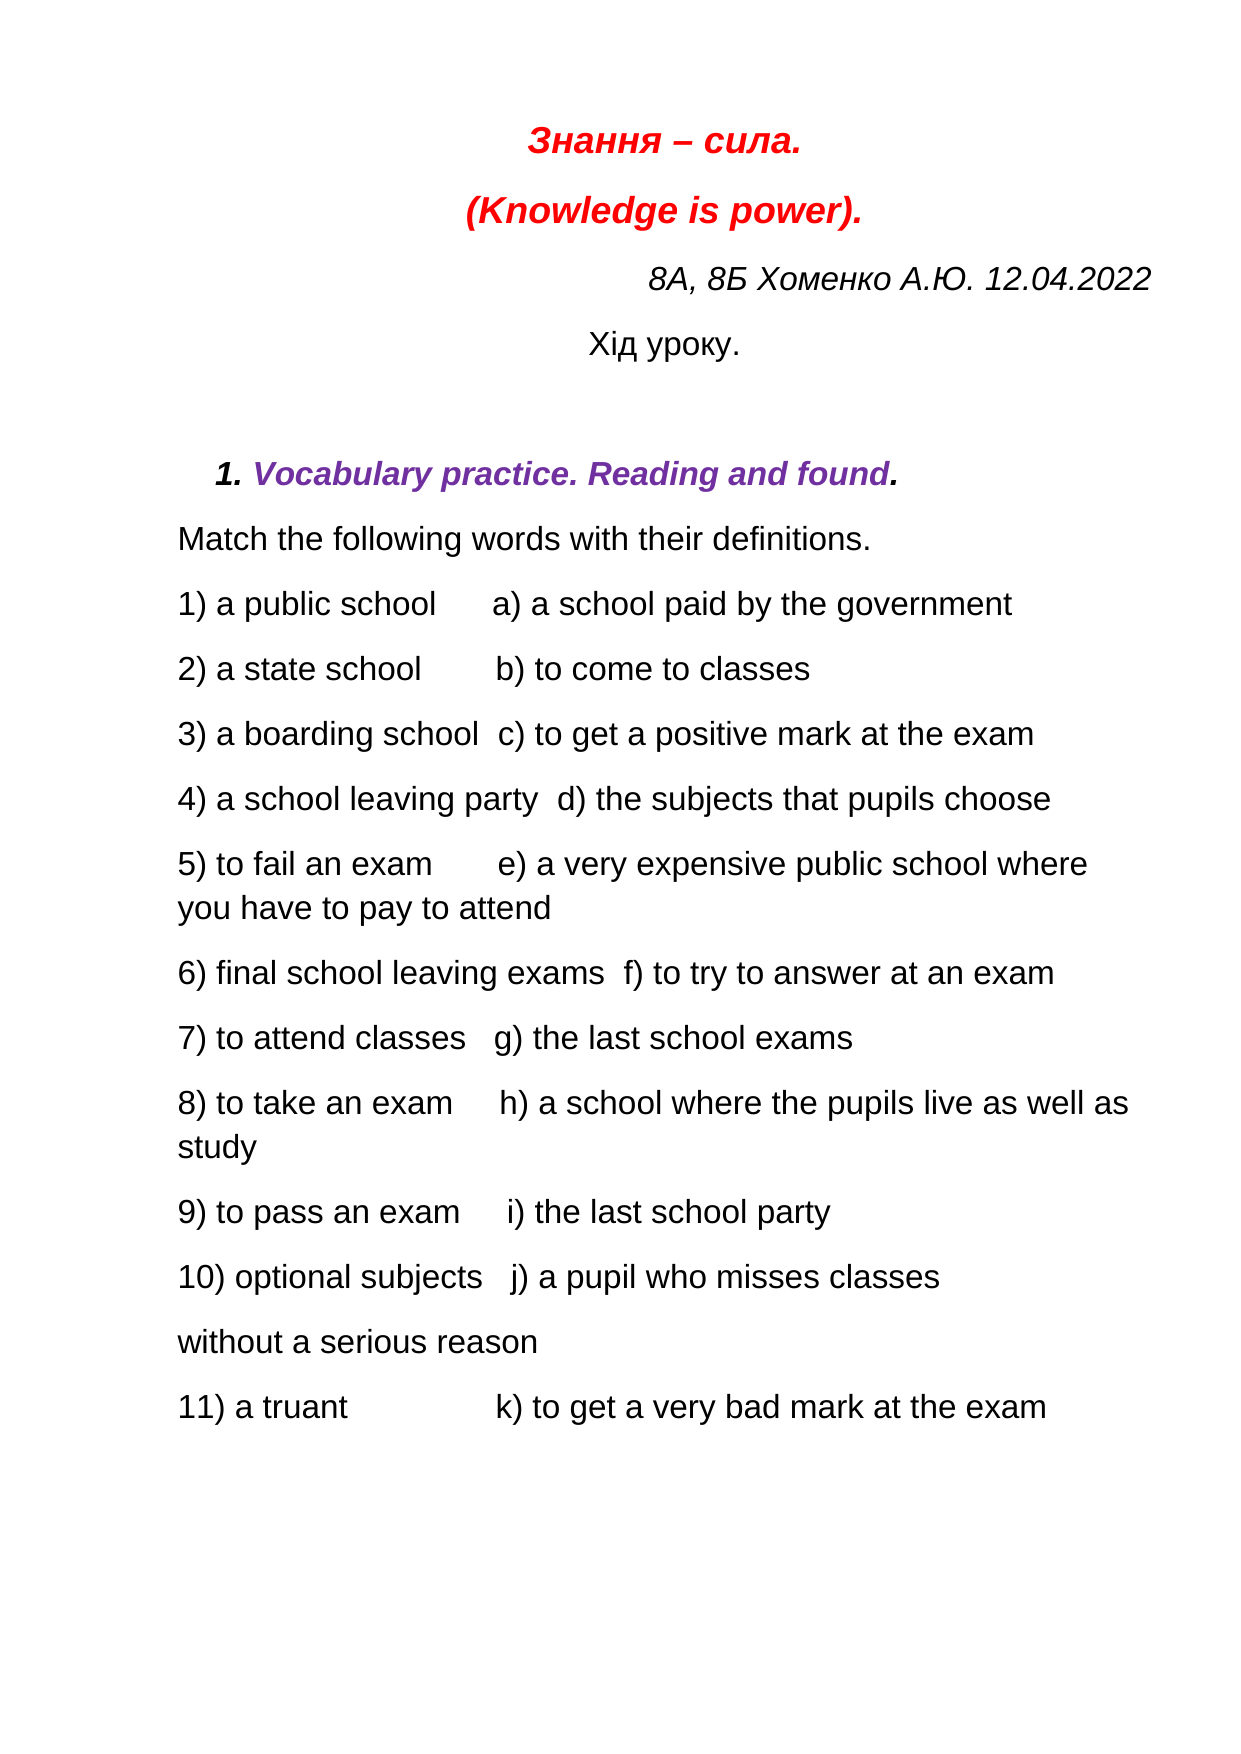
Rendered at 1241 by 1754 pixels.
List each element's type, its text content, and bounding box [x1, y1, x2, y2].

list Vocabulary practice. Reading and found. [215, 454, 1152, 492]
text without a serious reason [177, 1322, 1152, 1361]
text 11) a truant k) to get a very bad mark at the exam [177, 1387, 1152, 1426]
text 7) to attend classes g) the last school exams [177, 1018, 1152, 1057]
text 1) a public school a) a school paid by the government [177, 584, 1152, 622]
text Знання – сила. [177, 118, 1152, 161]
text (Knowledge is power). [177, 188, 1152, 232]
text 5) to fail an exam e) a very expensive public school where you have to pay to attend [177, 844, 1152, 927]
text 8А, 8Б Хоменко А.Ю. 12.04.2022 [177, 259, 1152, 297]
text 9) to pass an exam i) the last school party [177, 1192, 1152, 1231]
text 4) a school leaving party d) the subjects that pupils choose [177, 779, 1152, 817]
text 10) optional subjects j) a pupil who misses classes [177, 1257, 1152, 1296]
text 2) a state school b) to come to classes [177, 649, 1152, 687]
text 6) final school leaving exams f) to try to answer at an exam [177, 953, 1152, 992]
text Хід уроку. [177, 324, 1152, 362]
text 8) to take an exam h) a school where the pupils live as well as study [177, 1083, 1152, 1166]
text Match the following words with their definitions. [177, 519, 1152, 557]
text 3) a boarding school c) to get a positive mark at the exam [177, 714, 1152, 752]
